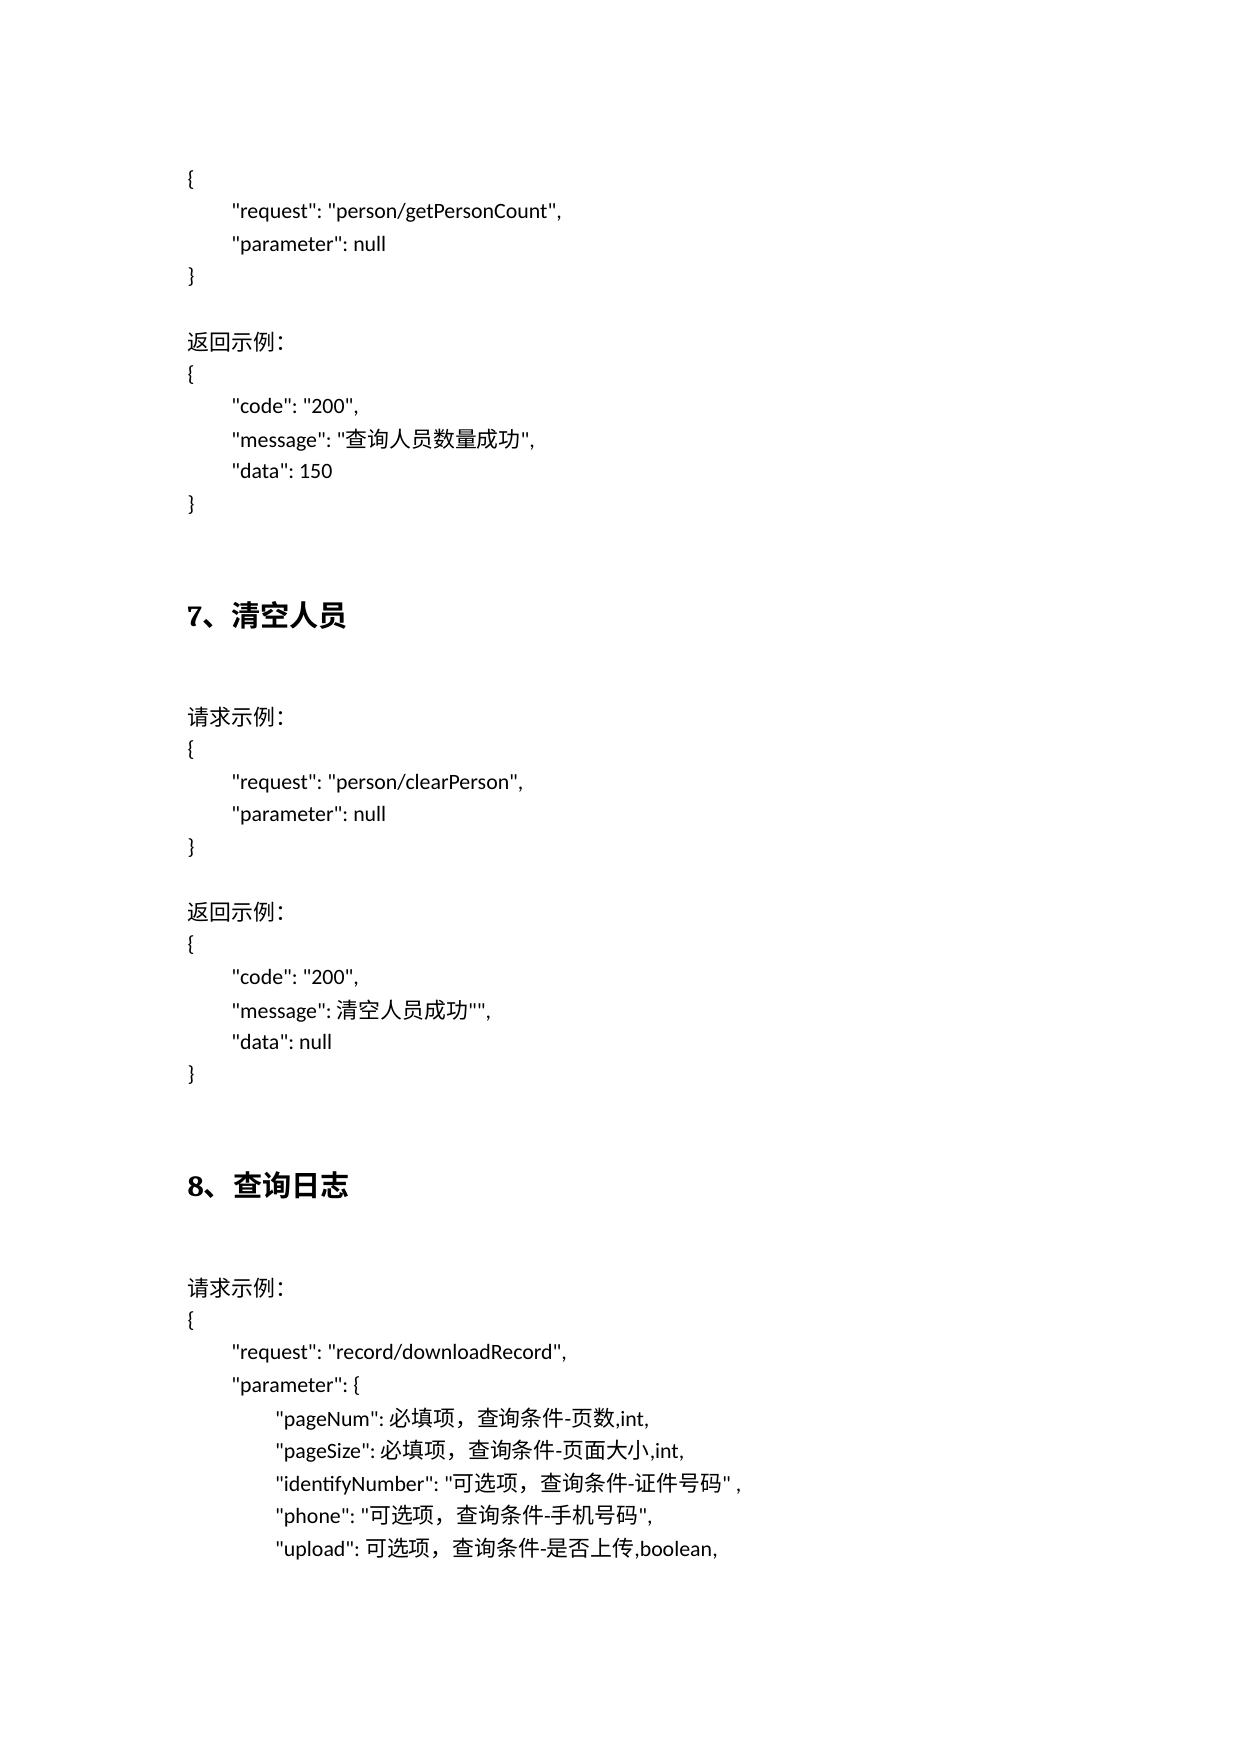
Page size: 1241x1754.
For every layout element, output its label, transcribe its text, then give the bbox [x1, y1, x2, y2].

subtitle 7、清空人员 [187, 581, 1053, 646]
text } [187, 1057, 1053, 1090]
text "message": "查询人员数量成功", [187, 422, 1053, 454]
text } [187, 830, 1053, 862]
text "identifyNumber": "可选项，查询条件-证件号码" , [187, 1466, 1053, 1498]
text "parameter": null [187, 227, 1053, 259]
text "parameter": { [187, 1368, 1053, 1401]
text "request": "person/clearPerson", [187, 765, 1053, 797]
text "pageNum": 必填项，查询条件-页数,int, [187, 1401, 1053, 1433]
text 请求示例： [187, 1271, 1053, 1303]
text "request": "person/getPersonCount", [187, 194, 1053, 227]
text } [187, 259, 1053, 292]
text 返回示例： [187, 324, 1053, 357]
text { [187, 732, 1053, 765]
text 返回示例： [187, 895, 1053, 927]
text "phone": "可选项，查询条件-手机号码", [187, 1498, 1053, 1531]
text } [187, 487, 1053, 519]
text "pageSize": 必填项，查询条件-页面大小,int, [187, 1433, 1053, 1466]
text "request": "record/downloadRecord", [187, 1336, 1053, 1368]
text { [187, 927, 1053, 960]
text "code": "200", [187, 389, 1053, 422]
text { [187, 1303, 1053, 1336]
text "upload": 可选项，查询条件-是否上传,boolean, [187, 1531, 1053, 1563]
text { [187, 357, 1053, 389]
text "data": 150 [187, 454, 1053, 487]
text "parameter": null [187, 797, 1053, 830]
text "data": null [187, 1025, 1053, 1057]
text { [187, 162, 1053, 194]
subtitle 8、查询日志 [187, 1152, 1053, 1217]
text "message": 清空人员成功"", [187, 992, 1053, 1025]
text 请求示例： [187, 700, 1053, 732]
text "code": "200", [187, 960, 1053, 992]
